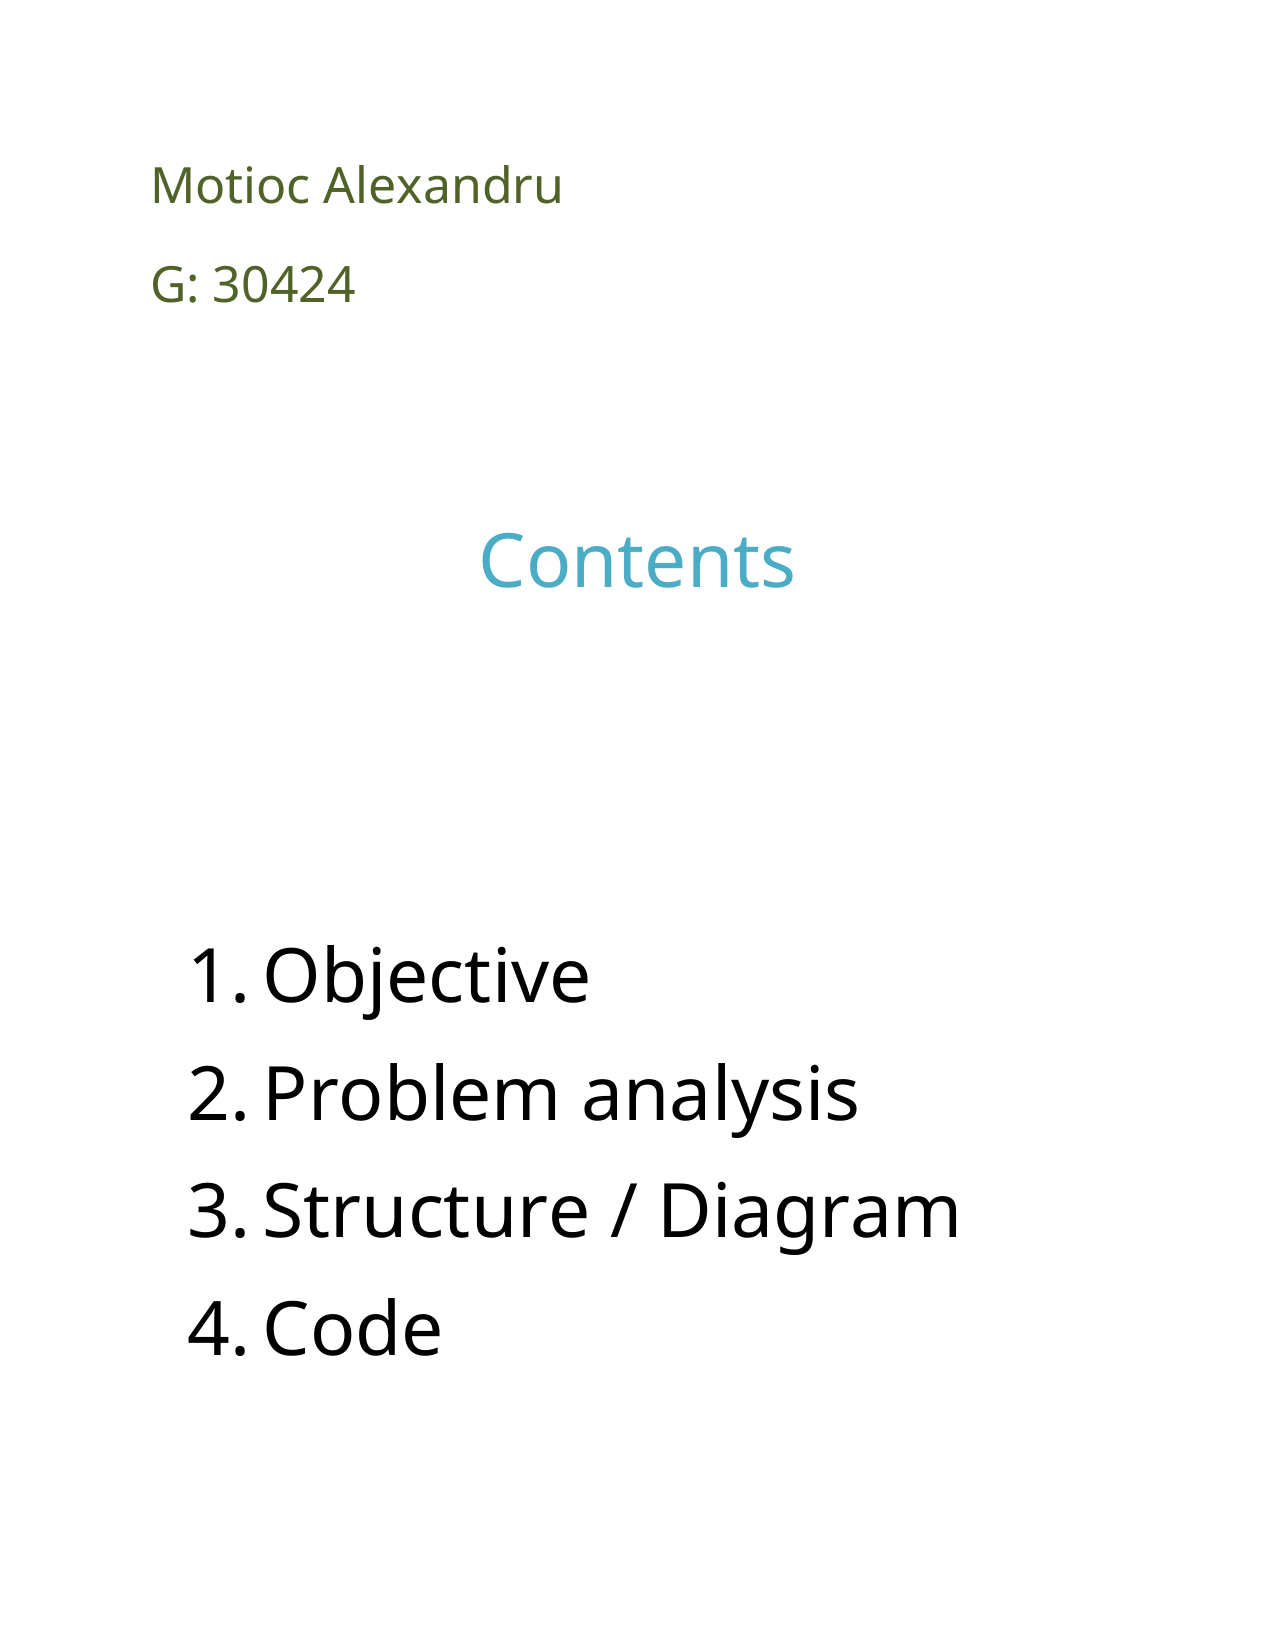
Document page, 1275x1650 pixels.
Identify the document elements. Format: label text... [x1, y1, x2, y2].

list Problem analysis [187, 1040, 1125, 1142]
list Objective [187, 922, 1125, 1024]
list Structure / Diagram [187, 1157, 1125, 1259]
list Code [187, 1275, 1125, 1377]
text Contents [150, 507, 1125, 609]
text Motioc Alexandru [150, 150, 1125, 218]
text G: 30424 [150, 249, 1125, 317]
